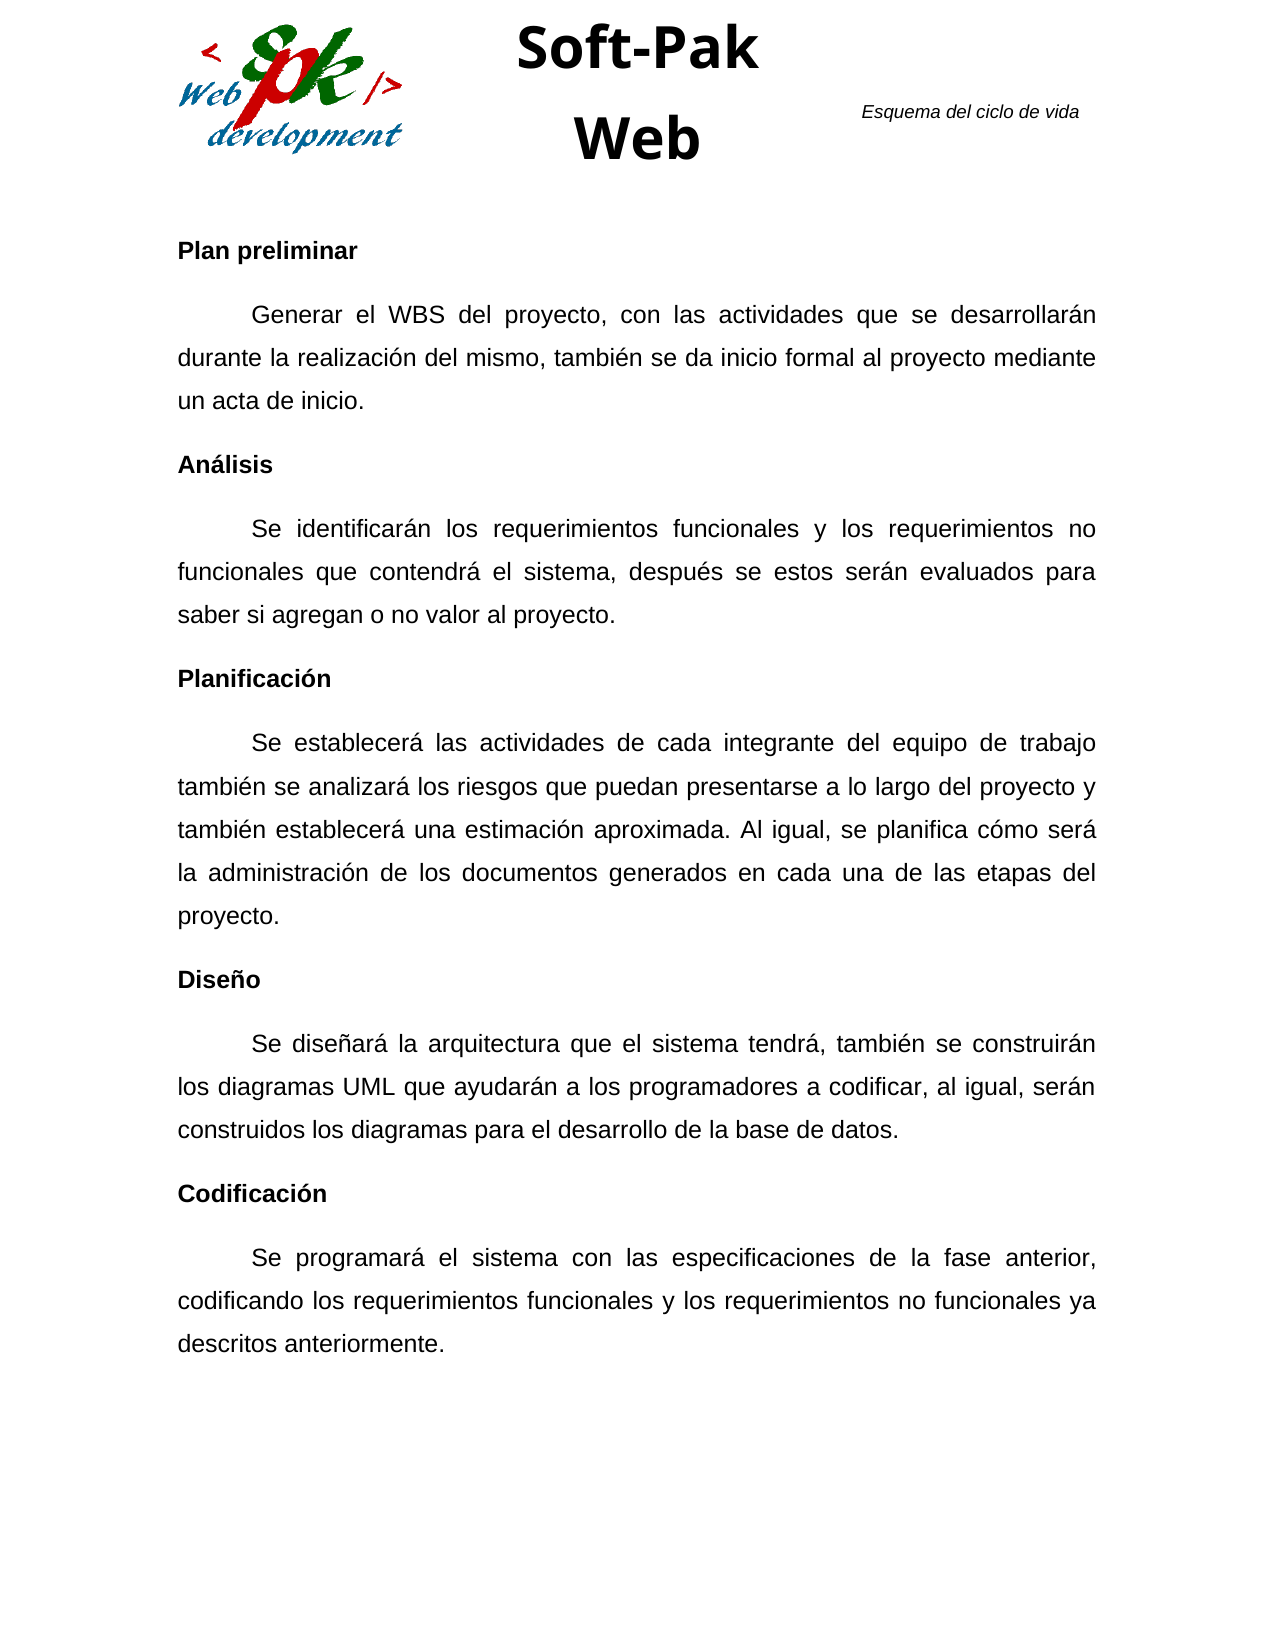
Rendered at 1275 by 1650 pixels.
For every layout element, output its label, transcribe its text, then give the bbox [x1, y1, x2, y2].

text Planificación [177, 664, 1098, 693]
text Se diseñará la arquitectura que el sistema tendrá, también se construirán los diagramas UML que ayudarán a los programadores a codificar, al igual, serán construidos los diagramas para el desarrollo de la base de datos. [177, 1029, 1098, 1144]
text Se identificarán los requerimientos funcionales y los requerimientos no funcionales que contendrá el sistema, después se estos serán evaluados para saber si agregan o no valor al proyecto. [177, 514, 1098, 629]
text Codificación [177, 1179, 1098, 1208]
text Generar el WBS del proyecto, con las actividades que se desarrollarán durante la realización del mismo, también se da inicio formal al proyecto mediante un acta de inicio. [177, 300, 1098, 415]
text Se establecerá las actividades de cada integrante del equipo de trabajo también se analizará los riesgos que puedan presentarse a lo largo del proyecto y también establecerá una estimación aproximada. Al igual, se planifica cómo será la administración de los documentos generados en cada una de las etapas del proyecto. [177, 728, 1098, 930]
text Se programará el sistema con las especificaciones de la fase anterior, codificando los requerimientos funcionales y los requerimientos no funcionales ya descritos anteriormente. [177, 1243, 1098, 1358]
text Análisis [177, 450, 1098, 479]
picture [177, 23, 403, 155]
text Plan preliminar [177, 236, 1098, 265]
text Diseño [177, 965, 1098, 994]
